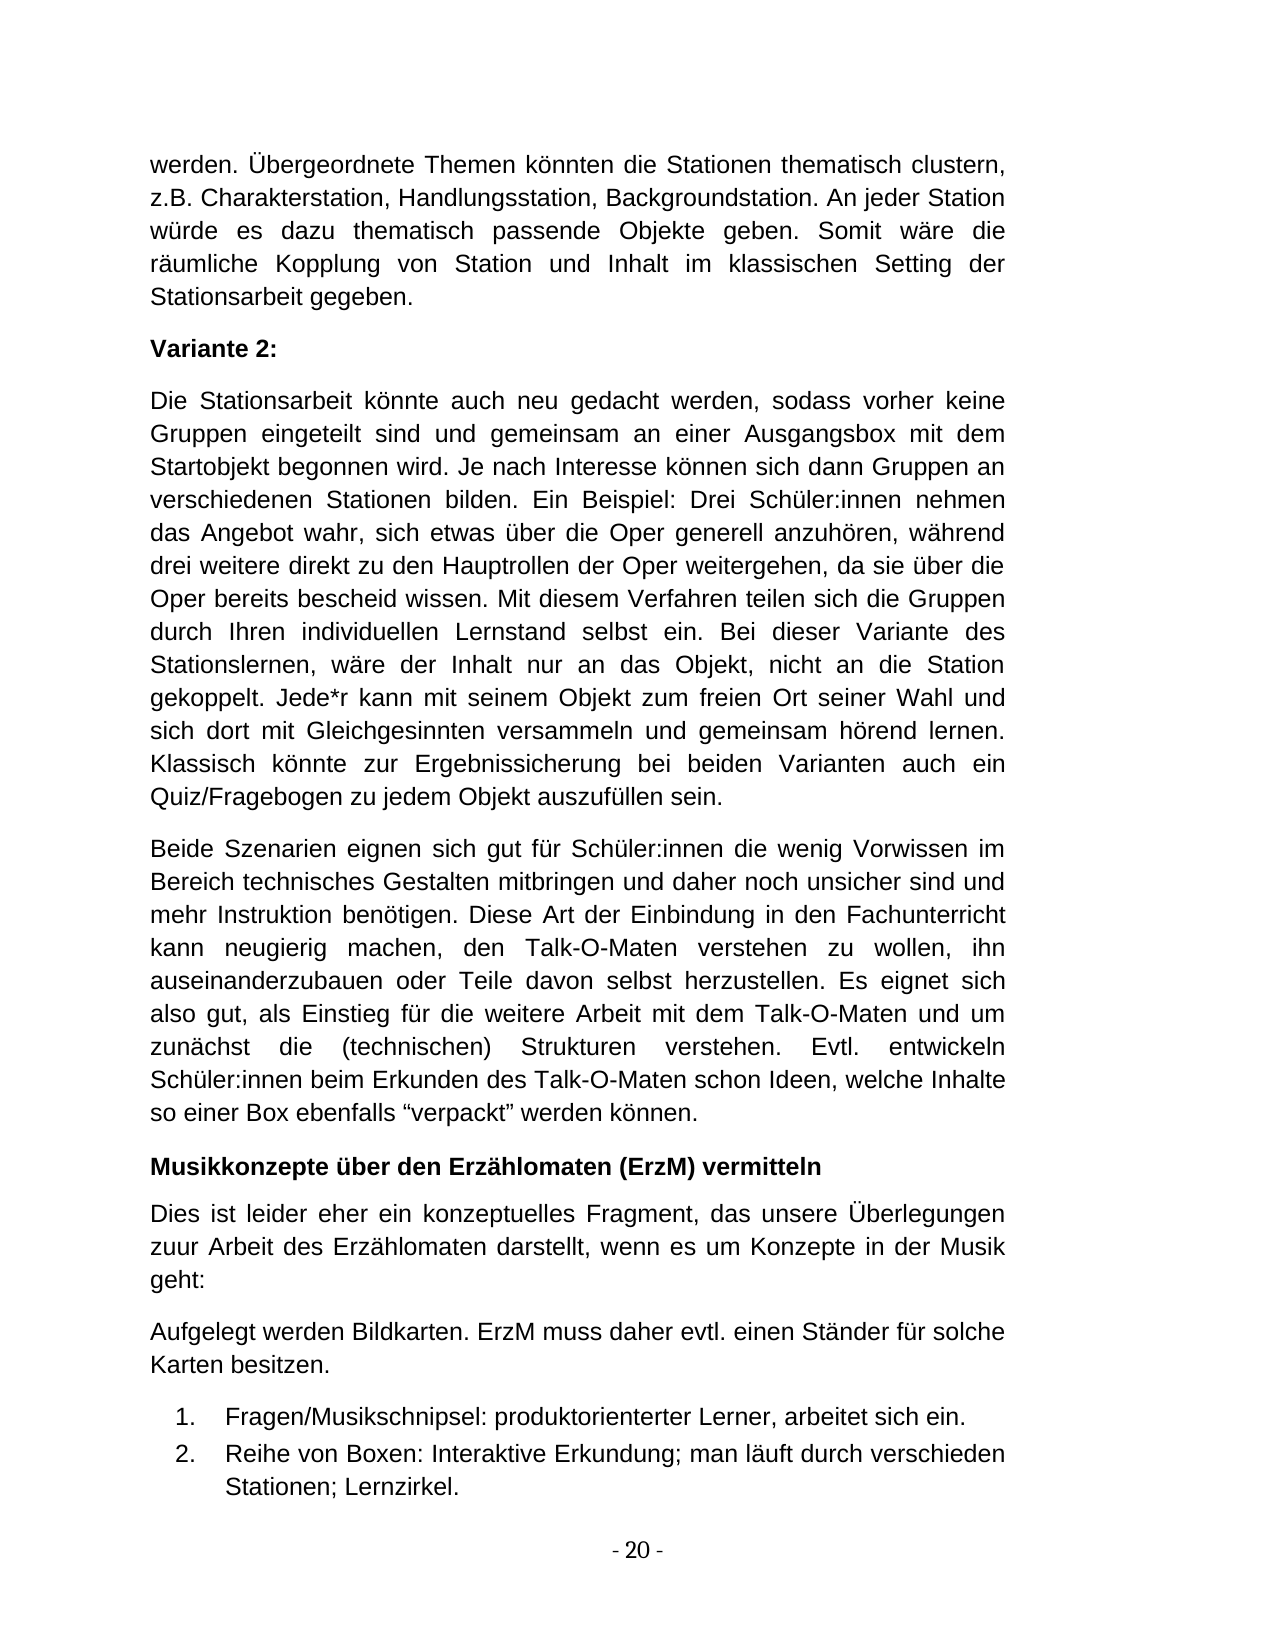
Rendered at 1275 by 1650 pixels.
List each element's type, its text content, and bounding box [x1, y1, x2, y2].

text Die Stationsarbeit könnte auch neu gedacht werden, sodass vorher keine Gruppen eingeteilt sind und gemeinsam an einer Ausgangsbox mit dem Startobjekt begonnen wird. Je nach Interesse können sich dann Gruppen an verschiedenen Stationen bilden. Ein Beispiel: Drei Schüler:innen nehmen das Angebot wahr, sich etwas über die Oper generell anzuhören, während drei weitere direkt zu den Hauptrollen der Oper weitergehen, da sie über die Oper bereits bescheid wissen. Mit diesem Verfahren teilen sich die Gruppen durch Ihren individuellen Lernstand selbst ein. Bei dieser Variante des Stationslernen, wäre der Inhalt nur an das Objekt, nicht an die Station gekoppelt. Jede*r kann mit seinem Objekt zum freien Ort seiner Wahl und sich dort mit Gleichgesinnten versammeln und gemeinsam hörend lernen. Klassisch könnte zur Ergebnissicherung bei beiden Varianten auch ein Quiz/Fragebogen zu jedem Objekt auszufüllen sein. [150, 386, 1007, 811]
list Reihe von Boxen: Interaktive Erkundung; man läuft durch verschieden Stationen; Lernzirkel. [175, 1438, 1007, 1500]
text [150, 150, 1007, 311]
text Aufgelegt werden Bildkarten. ErzM muss daher evtl. einen Ständer für solche Karten besitzen. [150, 1317, 1007, 1379]
text Dies ist leider eher ein konzeptuelles Fragment, das unsere Überlegungen zuur Arbeit des Erzählomaten darstellt, wenn es um Konzepte in der Musik geht: [150, 1199, 1007, 1294]
text Variante 2: [150, 334, 1007, 363]
list Fragen/Musikschnipsel: produktorienterter Lerner, arbeitet sich ein. [175, 1402, 1007, 1431]
subtitle Musikkonzepte über den Erzählomaten (ErzM) vermitteln [150, 1152, 1125, 1180]
text Beide Szenarien eignen sich gut für Schüler:innen die wenig Vorwissen im Bereich technisches Gestalten mitbringen und daher noch unsicher sind und mehr Instruktion benötigen. Diese Art der Einbindung in den Fachunterricht kann neugierig machen, den Talk-O-Maten verstehen zu wollen, ihn auseinanderzubauen oder Teile davon selbst herzustellen. Es eignet sich also gut, als Einstieg für die weitere Arbeit mit dem Talk-O-Maten und um zunächst die (technischen) Strukturen verstehen. Evtl. entwickeln Schüler:innen beim Erkunden des Talk-O-Maten schon Ideen, welche Inhalte so einer Box ebenfalls “verpackt” werden können. [150, 834, 1007, 1127]
